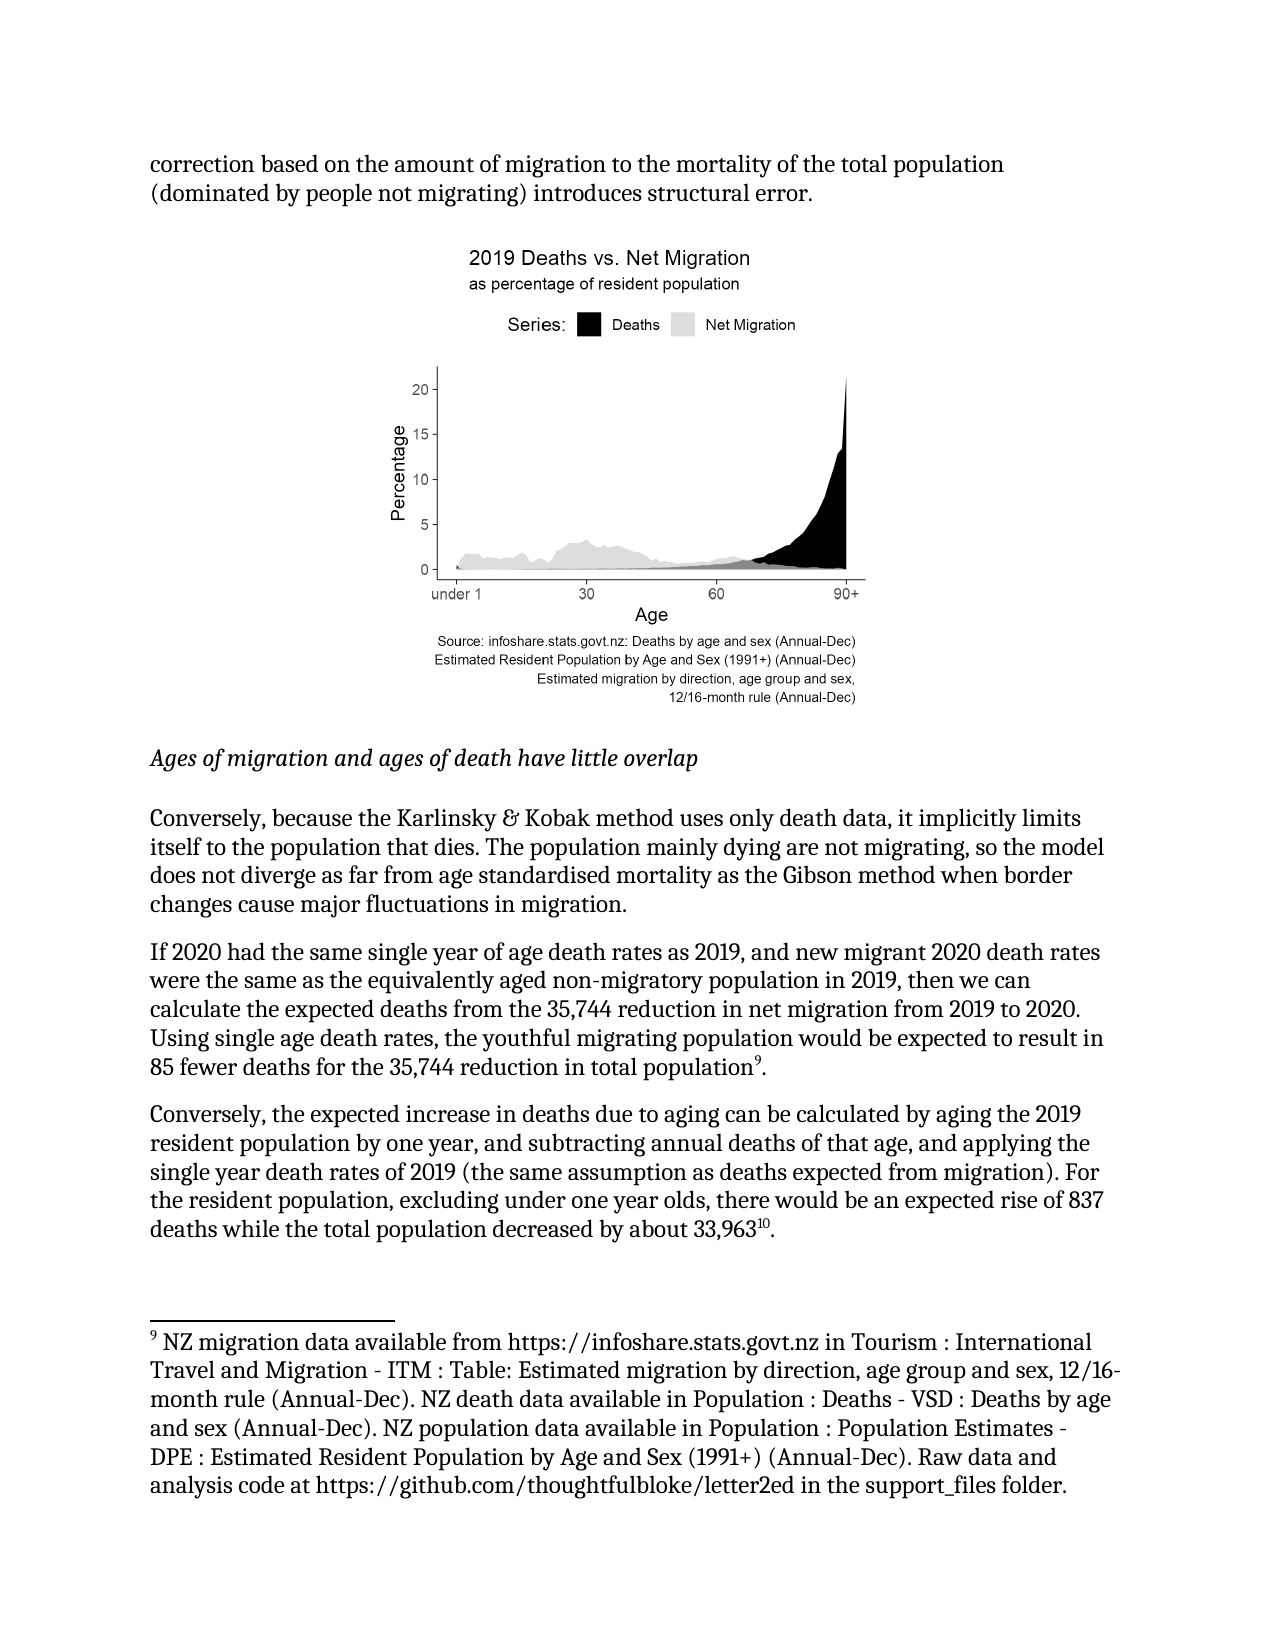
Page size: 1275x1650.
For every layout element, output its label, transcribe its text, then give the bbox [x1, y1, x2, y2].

text If 2020 had the same single year of age death rates as 2019, and new migrant 2020 death rates were the same as the equivalently aged non-migratory population in 2019, then we can calculate the expected deaths from the 35,744 reduction in net migration from 2019 to 2020. Using single age death rates, the youthful migrating population would be expected to result in 85 fewer deaths for the 35,744 reduction in total population. [150, 937, 1125, 1081]
table_header Ages of migration and ages of death have little overlap [139, 226, 1114, 785]
picture [377, 226, 875, 723]
text Conversely, because the Karlinsky & Kobak method uses only death data, it implicitly limits itself to the population that dies. The population mainly dying are not migrating, so the model does not diverge as far from age standardised mortality as the Gibson method when border changes cause major fluctuations in migration. [150, 804, 1125, 919]
text Conversely, the expected increase in deaths due to aging can be calculated by aging the 2019 resident population by one year, and subtracting annual deaths of that age, and applying the single year death rates of 2019 (the same assumption as deaths expected from migration). For the resident population, excluding under one year olds, there would be an expected rise of 837 deaths while the total population decreased by about 33,963. [150, 1100, 1125, 1244]
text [150, 150, 1125, 207]
